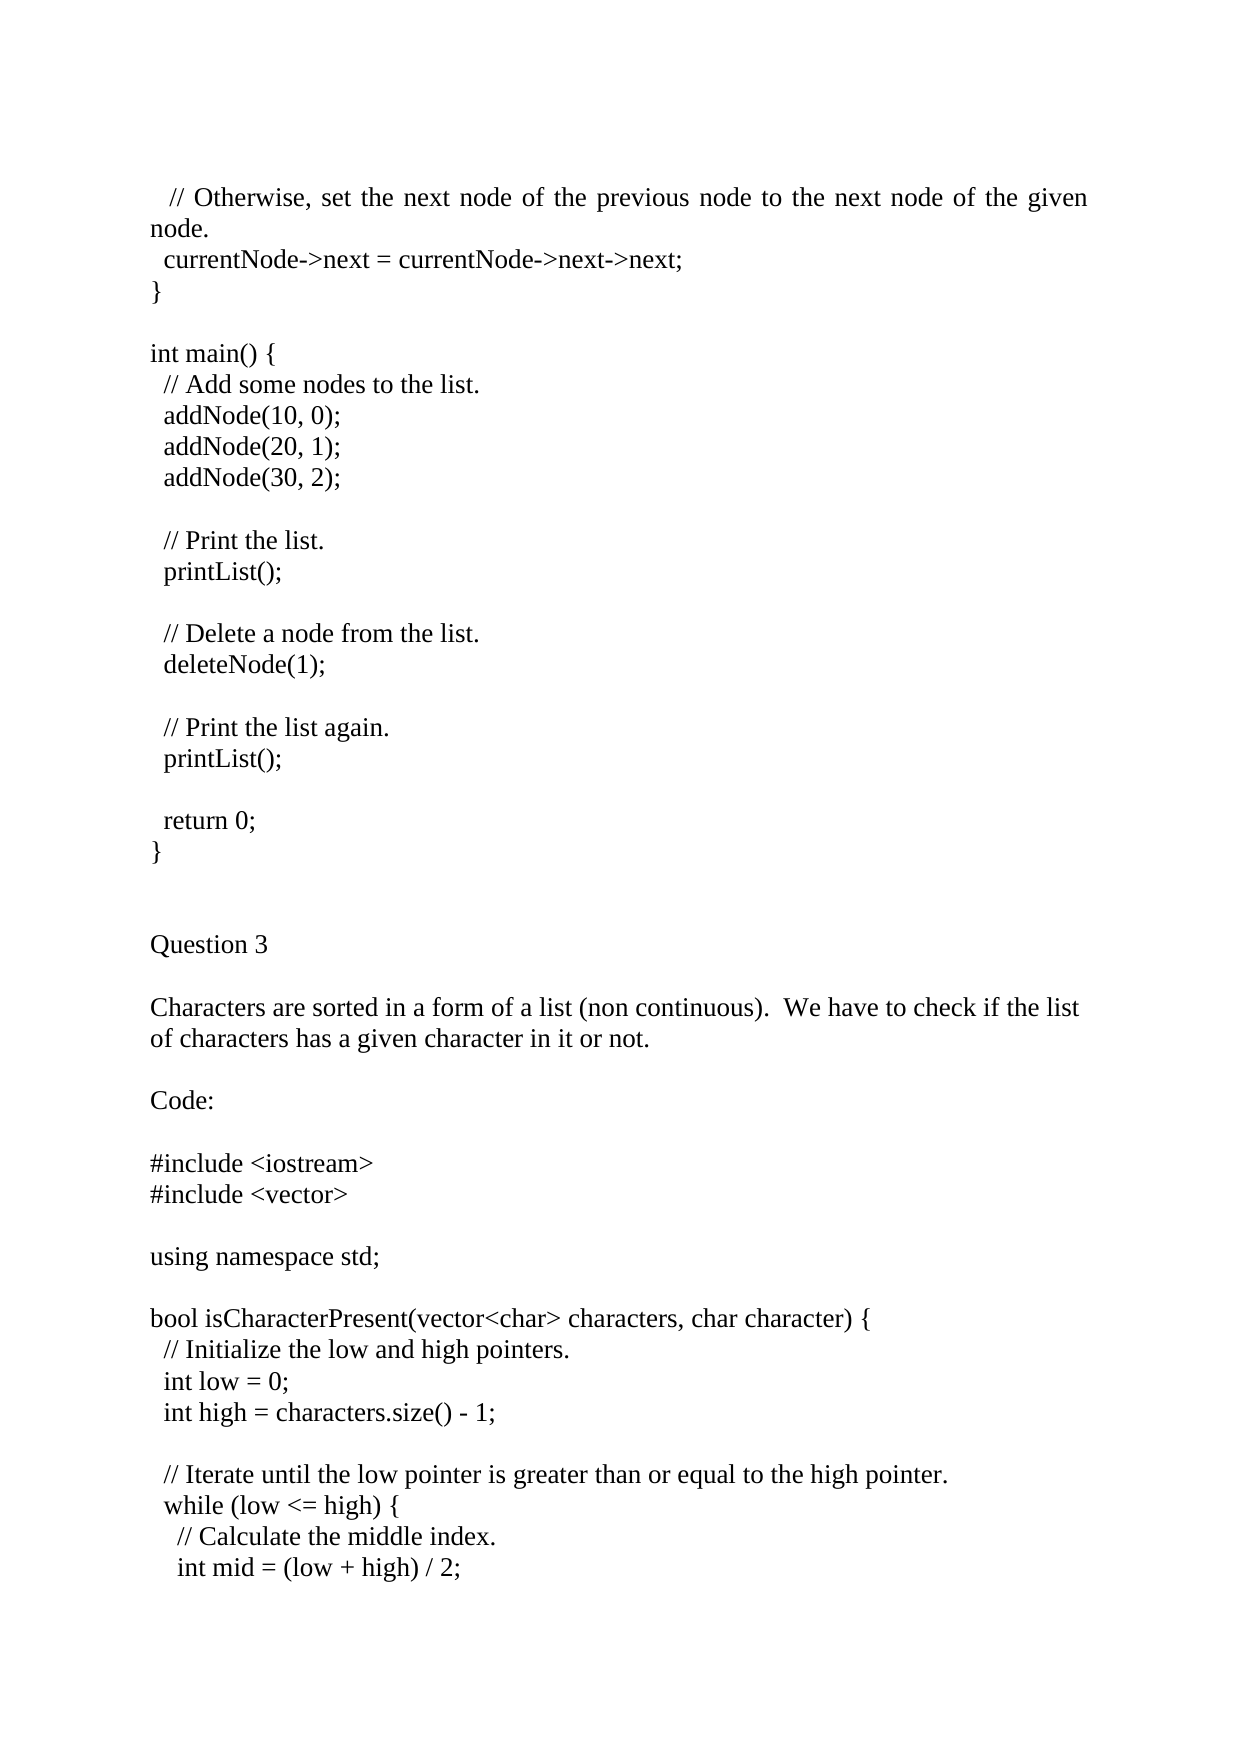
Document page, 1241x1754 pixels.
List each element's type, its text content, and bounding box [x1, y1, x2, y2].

text addNode(10, 0); [150, 399, 1090, 430]
text Characters are sorted in a form of a list (non continuous). We have to check if the list of characters has a given character in it or not. [150, 991, 1090, 1053]
text } [150, 835, 1090, 866]
text Code: [150, 1084, 1090, 1116]
text currentNode->next = currentNode->next->next; [150, 243, 1090, 274]
text return 0; [150, 804, 1090, 835]
text while (low <= high) { [150, 1489, 1090, 1520]
text // Otherwise, set the next node of the previous node to the next node of the given node. [150, 181, 1090, 243]
text Question 3 [150, 929, 1090, 960]
text int mid = (low + high) / 2; [150, 1552, 1090, 1583]
text bool isCharacterPresent(vector<char> characters, char character) { [150, 1302, 1090, 1333]
text #include <vector> [150, 1178, 1090, 1209]
text int low = 0; [150, 1365, 1090, 1396]
text using namespace std; [150, 1240, 1090, 1271]
text printList(); [150, 555, 1090, 586]
text #include <iostream> [150, 1147, 1090, 1178]
text } [150, 274, 1090, 306]
text int main() { [150, 337, 1090, 368]
text // Print the list again. [150, 711, 1090, 742]
text addNode(20, 1); [150, 430, 1090, 461]
text // Calculate the middle index. [150, 1520, 1090, 1552]
text // Initialize the low and high pointers. [150, 1333, 1090, 1365]
text int high = characters.size() - 1; [150, 1396, 1090, 1427]
text deleteNode(1); [150, 648, 1090, 679]
text // Print the list. [150, 524, 1090, 555]
text printList(); [150, 742, 1090, 773]
text addNode(30, 2); [150, 461, 1090, 493]
text // Delete a node from the list. [150, 617, 1090, 648]
text // Add some nodes to the list. [150, 368, 1090, 399]
text // Iterate until the low pointer is greater than or equal to the high pointer. [150, 1458, 1090, 1489]
